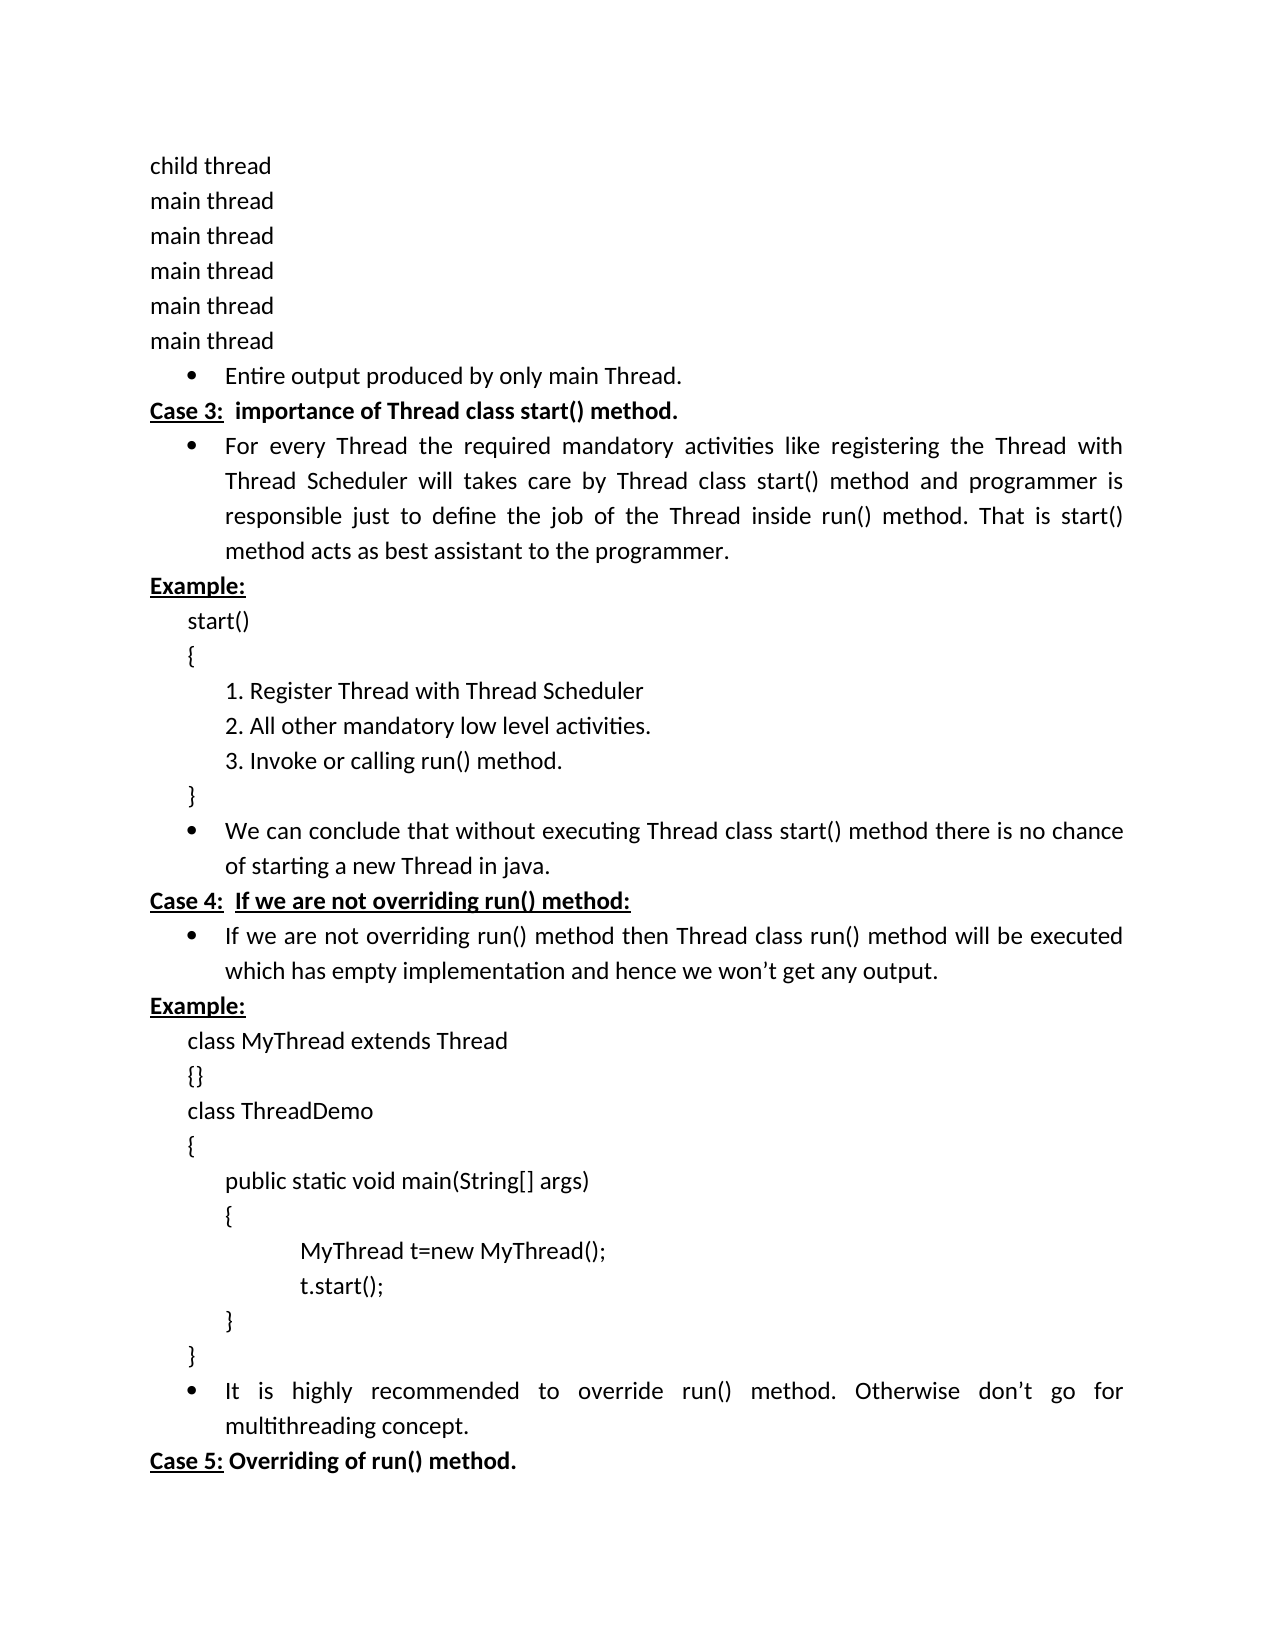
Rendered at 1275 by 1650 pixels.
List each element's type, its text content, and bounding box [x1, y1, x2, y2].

text { [187, 1130, 1125, 1161]
text Case 5: Overriding of run() method. [150, 1445, 1125, 1476]
text class MyThread extends Thread [187, 1025, 1125, 1056]
text main thread [150, 255, 1125, 286]
text {} [187, 1060, 1125, 1091]
text main thread [150, 185, 1125, 216]
text { [187, 1200, 1125, 1231]
text Example: [150, 990, 1125, 1021]
text MyThread t=new MyThread(); [187, 1235, 1125, 1266]
text 2. All other mandatory low level activities. [187, 710, 1125, 741]
list It is highly recommended to override run() method. Otherwise don’t go for multithreading concept. [187, 1375, 1125, 1441]
text Example: [150, 570, 1125, 601]
text } [187, 1340, 1125, 1371]
text start() [187, 605, 1125, 636]
text 1. Register Thread with Thread Scheduler [187, 675, 1125, 706]
list We can conclude that without executing Thread class start() method there is no chance of starting a new Thread in java. [187, 815, 1125, 881]
text main thread [150, 325, 1125, 356]
text 3. Invoke or calling run() method. [187, 745, 1125, 776]
text Case 3: importance of Thread class start() method. [150, 395, 1125, 426]
text } [187, 1305, 1125, 1336]
text t.start(); [187, 1270, 1125, 1301]
text class ThreadDemo [187, 1095, 1125, 1126]
text public static void main(String[] args) [187, 1165, 1125, 1196]
text { [187, 640, 1125, 671]
text Case 4: If we are not overriding run() method: [150, 885, 1125, 916]
list For every Thread the required mandatory activities like registering the Thread with Thread Scheduler will takes care by Thread class start() method and programmer is responsible just to define the job of the Thread inside run() method. That is start() method acts as best assistant to the programmer. [187, 430, 1125, 566]
text main thread [150, 290, 1125, 321]
list If we are not overriding run() method then Thread class run() method will be executed which has empty implementation and hence we won’t get any output. [187, 920, 1125, 986]
list Entire output produced by only main Thread. [187, 360, 1125, 391]
text } [187, 780, 1125, 811]
text main thread [150, 220, 1125, 251]
text child thread [150, 150, 1125, 181]
